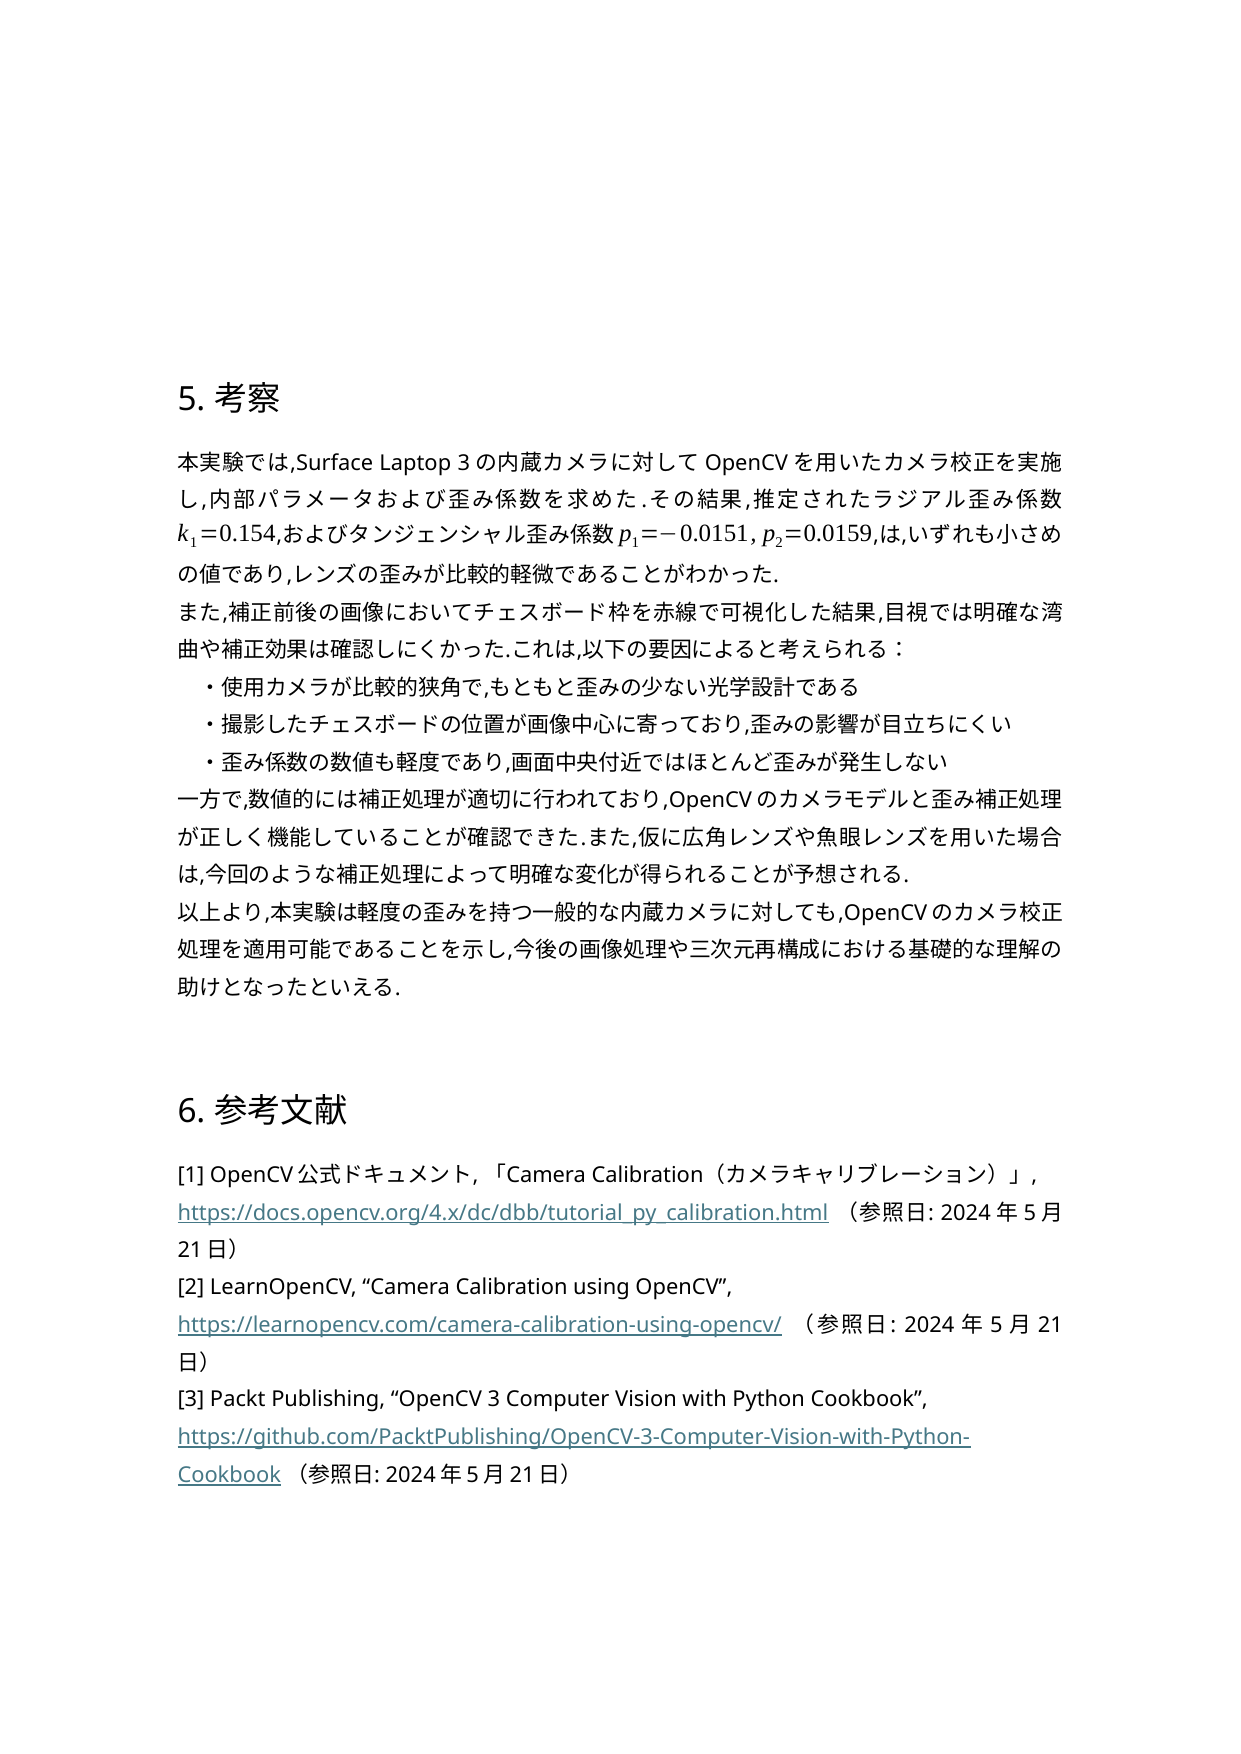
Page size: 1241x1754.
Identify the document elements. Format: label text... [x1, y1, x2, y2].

text 以上より,本実験は軽度の歪みを持つ一般的な内蔵カメラに対しても,OpenCVのカメラ校正処理を適用可能であることを示し,今後の画像処理や三次元再構成における基礎的な理解の助けとなったといえる. [177, 892, 1063, 1004]
text [3] Packt Publishing, “OpenCV 3 Computer Vision with Python Cookbook”, https://github.com/PacktPublishing/OpenCV-3-Computer-Vision-with-Python-Cookbook （参照日: 2024年5月21日） [177, 1379, 1063, 1492]
text 一方で,数値的には補正処理が適切に行われており,OpenCVのカメラモデルと歪み補正処理が正しく機能していることが確認できた.また,仮に広角レンズや魚眼レンズを用いた場合は,今回のような補正処理によって明確な変化が得られることが予想される. [177, 779, 1063, 892]
text また,補正前後の画像においてチェスボード枠を赤線で可視化した結果,目視では明確な湾曲や補正効果は確認しにくかった.これは,以下の要因によると考えられる： [177, 592, 1063, 667]
text [2] LearnOpenCV, “Camera Calibration using OpenCV”, https://learnopencv.com/camera-calibration-using-opencv/ （参照日: 2024年5月21日） [177, 1267, 1063, 1379]
subtitle 5. 考察 [177, 358, 1063, 433]
text ・歪み係数の数値も軽度であり,画面中央付近ではほとんど歪みが発生しない [177, 742, 1063, 779]
subtitle 6. 参考文献 [177, 1071, 1063, 1146]
text 本実験では,Surface Laptop 3の内蔵カメラに対してOpenCVを用いたカメラ校正を実施し,内部パラメータおよび歪み係数を求めた.その結果,推定されたラジアル歪み係数,およびタンジェンシャル歪み係数,は,いずれも小さめの値であり,レンズの歪みが比較的軽微であることがわかった. [177, 442, 1063, 592]
text ・使用カメラが比較的狭角で,もともと歪みの少ない光学設計である [177, 667, 1063, 704]
text ・撮影したチェスボードの位置が画像中心に寄っており,歪みの影響が目立ちにくい [177, 704, 1063, 742]
text [1] OpenCV公式ドキュメント, 「Camera Calibration（カメラキャリブレーション）」, https://docs.opencv.org/4.x/dc/dbb/tutorial_py_calibration.html （参照日: 2024年5月21日） [177, 1154, 1063, 1267]
